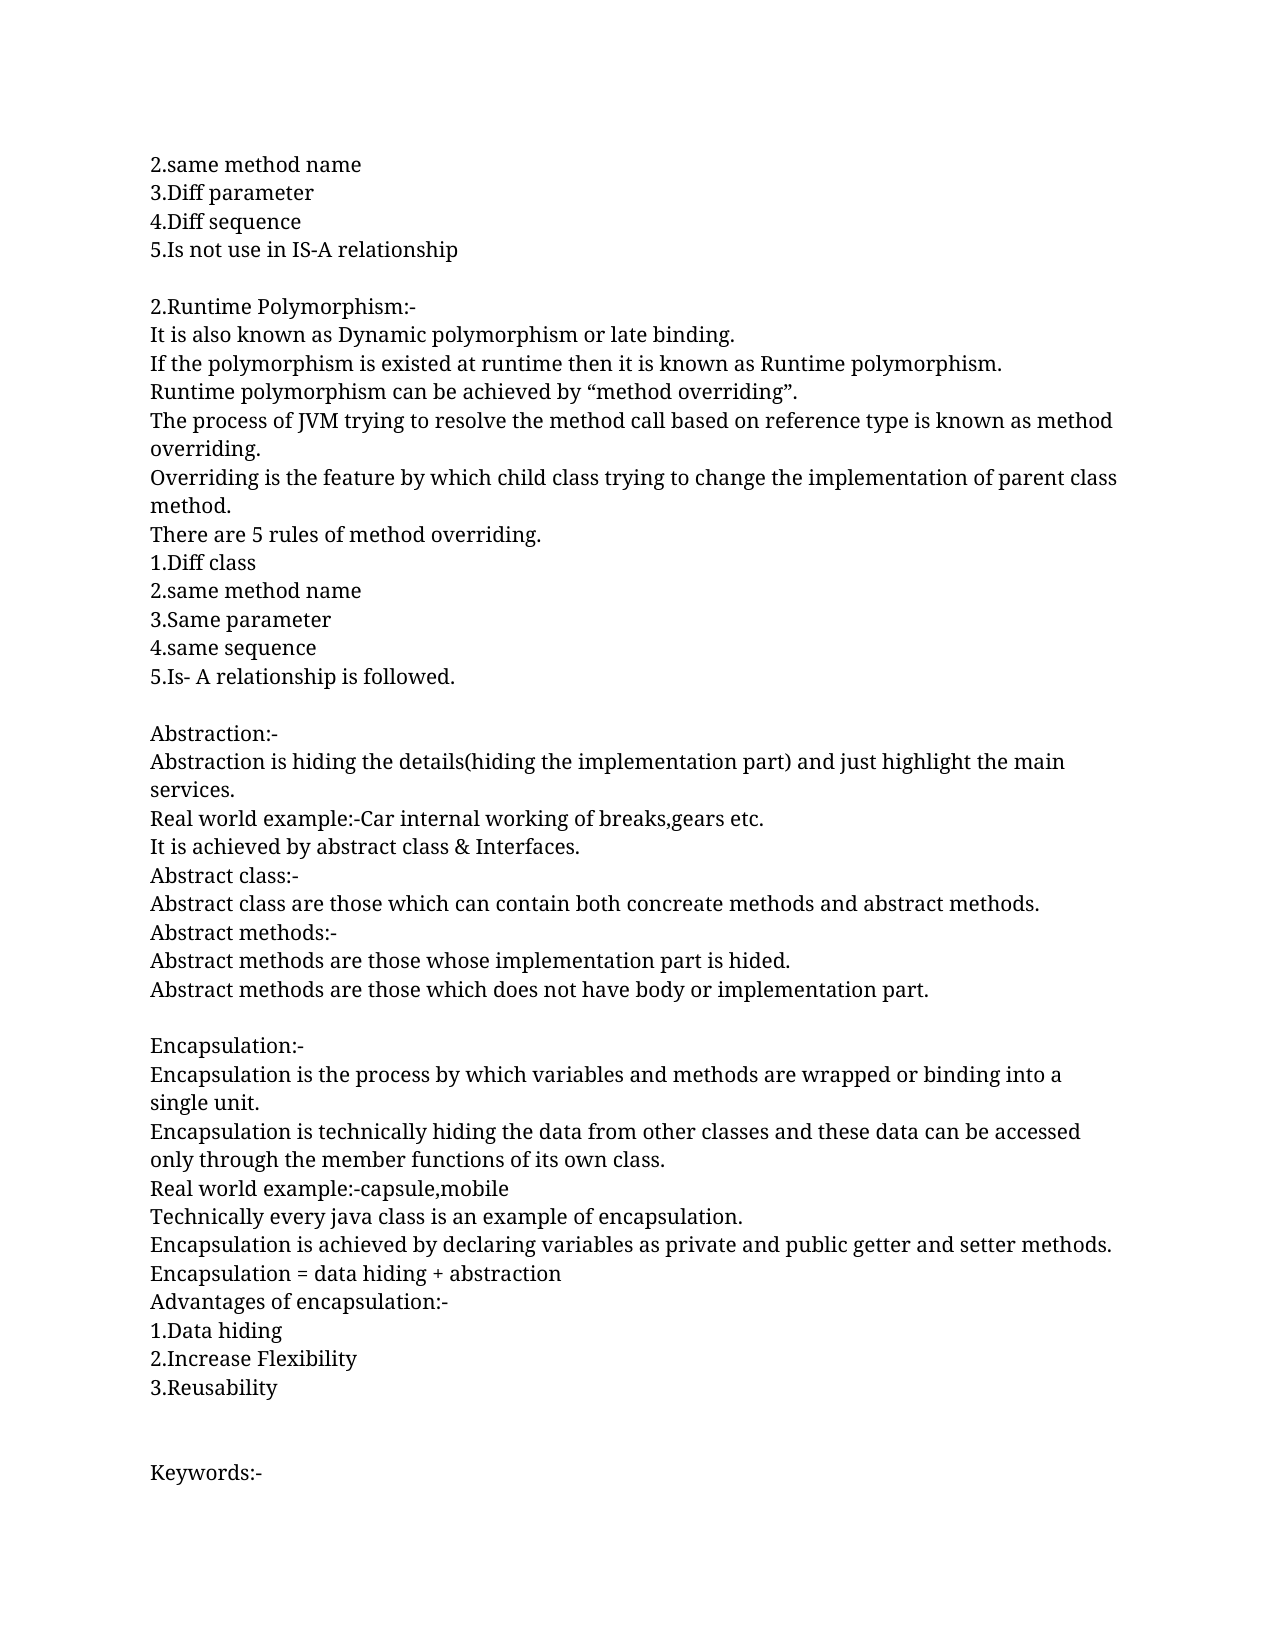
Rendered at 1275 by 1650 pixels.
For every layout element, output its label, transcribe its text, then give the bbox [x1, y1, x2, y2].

text Abstract class are those which can contain both concreate methods and abstract methods. [150, 889, 1125, 918]
text Encapsulation = data hiding + abstraction [150, 1259, 1125, 1287]
text Encapsulation:- [150, 1032, 1125, 1060]
text 5.Is- A relationship is followed. [150, 662, 1125, 690]
text It is also known as Dynamic polymorphism or late binding. [150, 321, 1125, 349]
text There are 5 rules of method overriding. [150, 520, 1125, 548]
text Encapsulation is achieved by declaring variables as private and public getter and setter methods. [150, 1231, 1125, 1259]
text Abstract class:- [150, 861, 1125, 889]
text 3.Same parameter [150, 605, 1125, 633]
text Abstract methods are those which does not have body or implementation part. [150, 975, 1125, 1003]
text 2.same method name [150, 150, 1125, 178]
text 2.Increase Flexibility [150, 1344, 1125, 1373]
text 2.same method name [150, 577, 1125, 605]
text Encapsulation is the process by which variables and methods are wrapped or binding into a single unit. [150, 1060, 1125, 1117]
text Encapsulation is technically hiding the data from other classes and these data can be accessed only through the member functions of its own class. [150, 1117, 1125, 1174]
text Real world example:-capsule,mobile [150, 1174, 1125, 1202]
text Abstraction is hiding the details(hiding the implementation part) and just highlight the main services. [150, 747, 1125, 804]
text 3.Diff parameter [150, 178, 1125, 207]
text 4.same sequence [150, 633, 1125, 662]
text Real world example:-Car internal working of breaks,gears etc. [150, 804, 1125, 832]
text Abstract methods are those whose implementation part is hided. [150, 946, 1125, 975]
text 5.Is not use in IS-A relationship [150, 235, 1125, 264]
text The process of JVM trying to resolve the method call based on reference type is known as method overriding. [150, 406, 1125, 463]
text 2.Runtime Polymorphism:- [150, 292, 1125, 321]
text Abstract methods:- [150, 918, 1125, 946]
text It is achieved by abstract class & Interfaces. [150, 832, 1125, 861]
text 4.Diff sequence [150, 207, 1125, 235]
text If the polymorphism is existed at runtime then it is known as Runtime polymorphism. [150, 349, 1125, 377]
text 3.Reusability [150, 1373, 1125, 1401]
text 1.Data hiding [150, 1316, 1125, 1344]
text Runtime polymorphism can be achieved by “method overriding”. [150, 377, 1125, 406]
text Advantages of encapsulation:- [150, 1287, 1125, 1316]
text Keywords:- [150, 1458, 1125, 1487]
text Abstraction:- [150, 719, 1125, 747]
text 1.Diff class [150, 548, 1125, 577]
text Overriding is the feature by which child class trying to change the implementation of parent class method. [150, 463, 1125, 520]
text Technically every java class is an example of encapsulation. [150, 1202, 1125, 1231]
